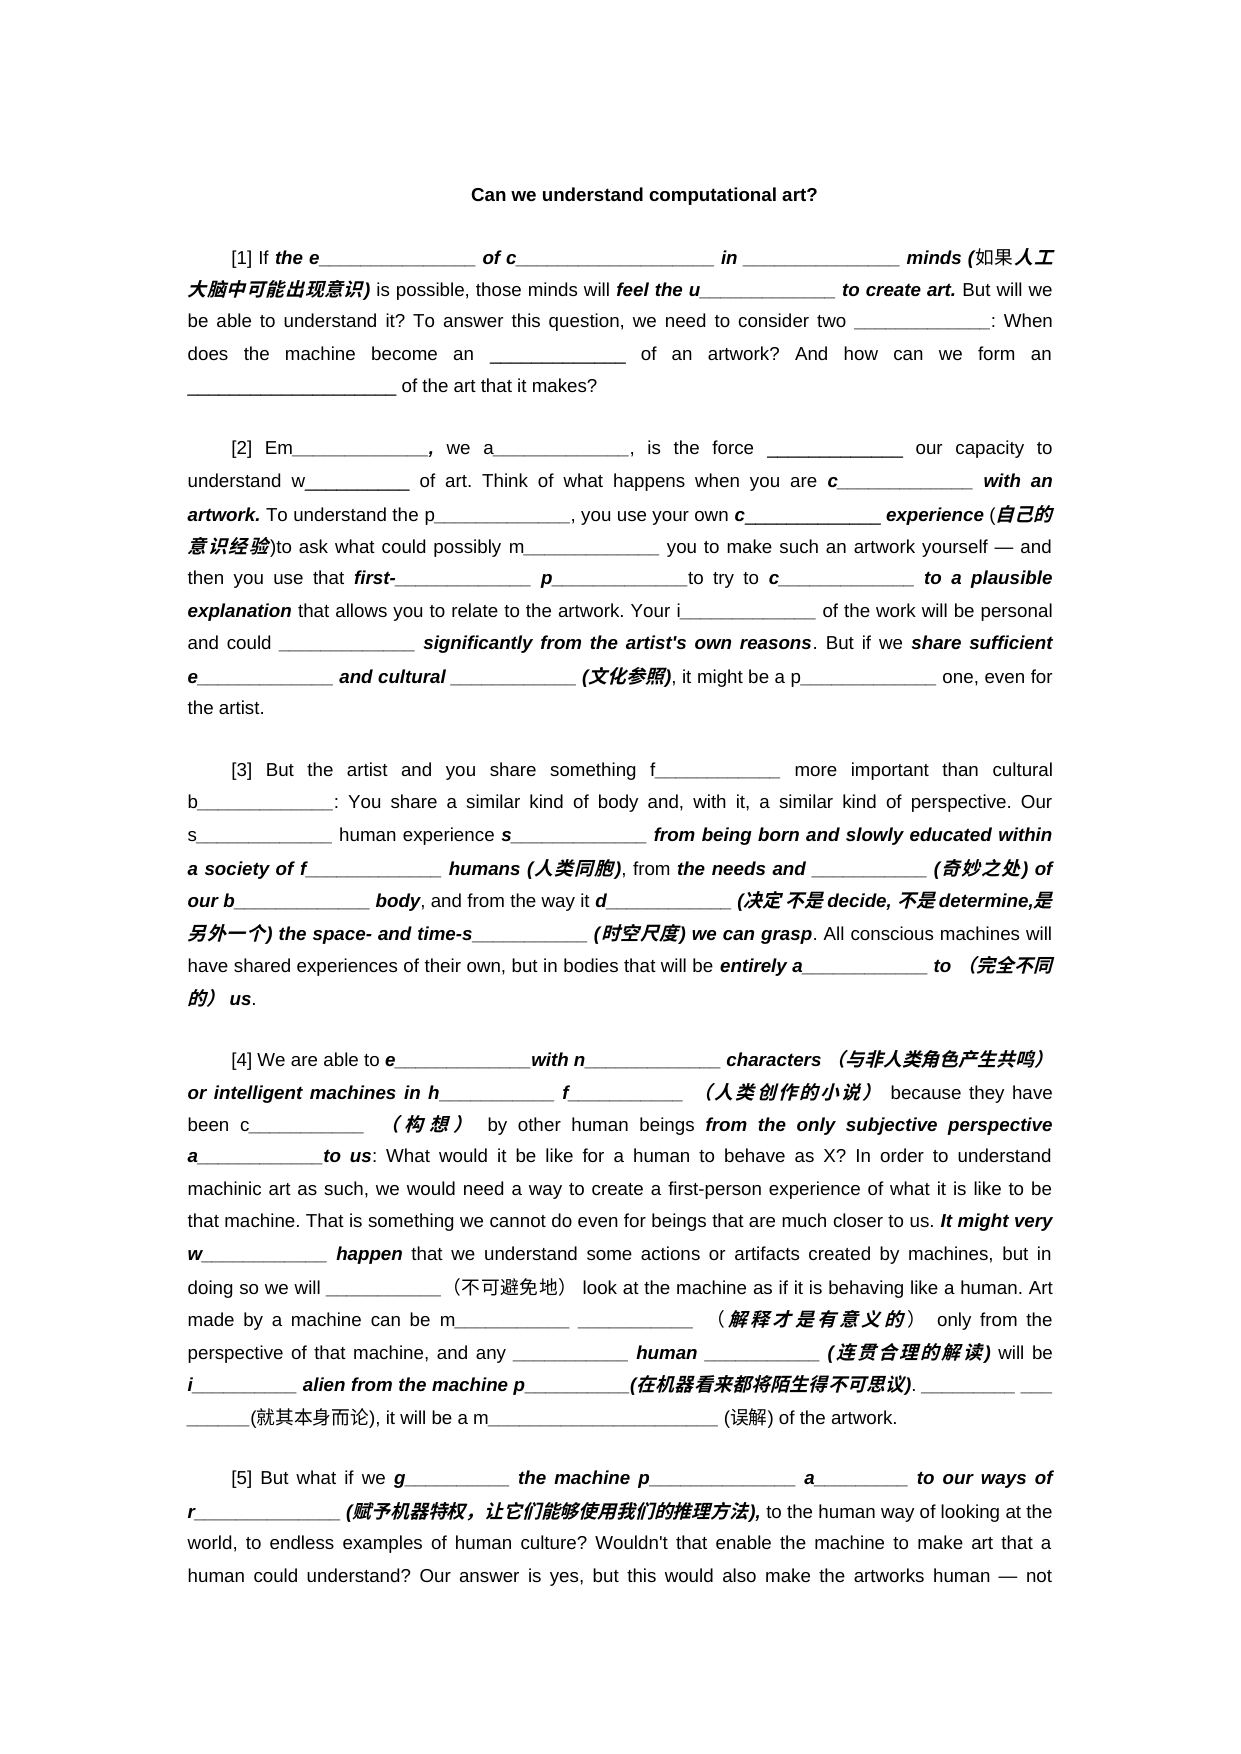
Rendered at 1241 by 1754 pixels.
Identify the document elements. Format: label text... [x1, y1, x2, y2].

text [187, 1462, 1053, 1592]
text [4] We are able to e_____________with n_____________ characters （与非人类角色产生共鸣） or intelligent machines in h___________ f___________ （人类创作的小说） because they have been c___________ （构想） by other human beings from the only subjective perspective a____________to us: What would it be like for a human to behave as X? In order to understand machinic art as such, we would need a way to create a first-person experience of what it is like to be that machine. That is something we cannot do even for beings that are much closer to us. It might very w____________ happen that we understand some actions or artifacts created by machines, but in doing so we will ___________（不可避免地） look at the machine as if it is behaving like a human. Art made by a machine can be m___________ ___________ （解释才是有意义的） only from the perspective of that machine, and any ___________ human ___________ (连贯合理的解读) will be i__________ alien from the machine p__________(在机器看来都将陌生得不可思议). _________ _________(就其本身而论), it will be a m______________________ (误解) of the artwork. [187, 1042, 1053, 1432]
text [2] Em_____________, we a_____________, is the force _____________ our capacity to understand w__________ of art. Think of what happens when you are c_____________ with an artwork. To understand the p_____________, you use your own c_____________ experience (自己的意识经验)to ask what could possibly m_____________ you to make such an artwork yourself — and then you use that first-_____________ p_____________to try to c_____________ to a plausible explanation that allows you to relate to the artwork. Your i_____________ of the work will be personal and could _____________ significantly from the artist's own reasons. But if we share sufficient e_____________ and cultural ____________ (文化参照), it might be a p_____________ one, even for the artist. [187, 432, 1053, 724]
text [3] But the artist and you share something f____________ more important than cultural b_____________: You share a similar kind of body and, with it, a similar kind of perspective. Our s_____________ human experience s_____________ from being born and slowly educated within a society of f_____________ humans (人类同胞), from the needs and ___________ (奇妙之处) of our b_____________ body, and from the way it d____________ (决定 不是decide, 不是determine,是另外一个) the space- and time-s___________ (时空尺度) we can grasp. All conscious machines will have shared experiences of their own, but in bodies that will be entirely a____________ to （完全不同的） us. [187, 753, 1053, 1013]
text [1] If the e_______________ of c___________________ in _______________ minds (如果人工大脑中可能出现意识) is possible, those minds will feel the u_____________ to create art. But will we be able to understand it? To answer this question, we need to consider two _____________: When does the machine become an _____________ of an artwork? And how can we form an ____________________ of the art that it makes? [187, 240, 1053, 402]
text Can we understand computational art? [187, 178, 1053, 211]
